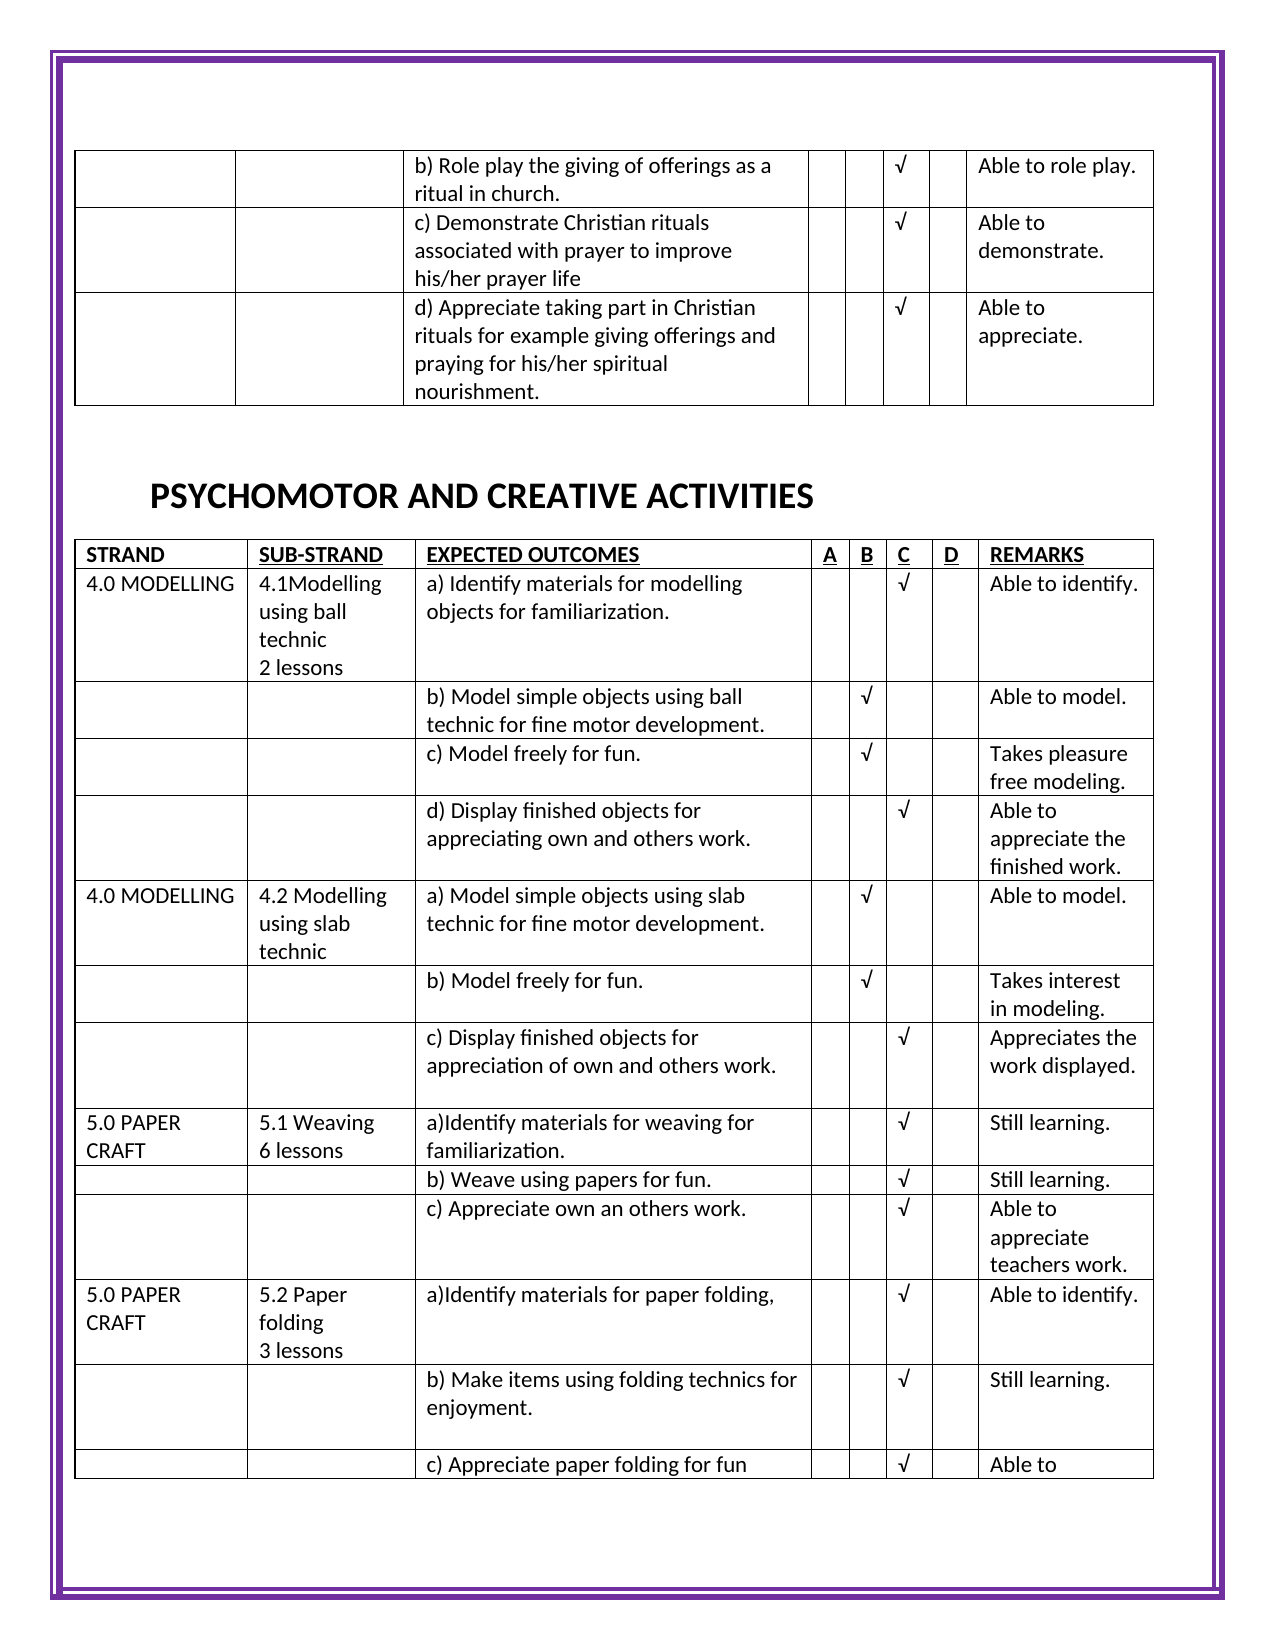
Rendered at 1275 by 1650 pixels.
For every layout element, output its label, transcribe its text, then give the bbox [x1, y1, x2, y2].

table_cell 4.1Modelling using ball technic 2 lessons [248, 569, 415, 681]
table_cell √ [850, 682, 886, 738]
table_cell [248, 966, 415, 1022]
table_cell √ [850, 966, 886, 1022]
table_cell [812, 1450, 849, 1478]
table_header B [850, 540, 886, 568]
table_cell [933, 1280, 978, 1364]
table_cell [248, 1365, 415, 1449]
table_cell [76, 739, 247, 795]
table_cell 5.0 PAPER CRAFT [76, 1280, 247, 1364]
table_cell [850, 569, 886, 681]
table_cell [850, 1109, 886, 1164]
table_cell a) Identify materials for modelling objects for familiarization. [416, 569, 811, 681]
table_cell Still learning. [979, 1166, 1153, 1193]
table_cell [979, 1450, 1153, 1478]
table_cell 5.0 PAPER CRAFT [76, 1109, 247, 1164]
table_cell [930, 293, 966, 405]
table_cell Still learning. [979, 1109, 1153, 1164]
table_cell [76, 1023, 247, 1107]
table_cell Takes interest in modeling. [979, 966, 1153, 1022]
table_cell [933, 966, 978, 1022]
table_cell [933, 1023, 978, 1107]
table_cell [812, 1280, 849, 1364]
table_cell Able to model. [979, 881, 1153, 965]
table_header EXPECTED OUTCOMES [416, 540, 811, 568]
table_cell √ [887, 1365, 932, 1449]
table_cell [248, 1166, 415, 1193]
table_cell [930, 208, 966, 292]
table_cell [850, 1195, 886, 1279]
table_cell [76, 796, 247, 880]
table_cell Able to appreciate teachers work. [979, 1195, 1153, 1279]
table_header C [887, 540, 932, 568]
table_cell Appreciates the work displayed. [979, 1023, 1153, 1107]
table_cell [76, 208, 235, 292]
table_cell √ [887, 569, 932, 681]
table_cell [933, 1109, 978, 1164]
table_cell [850, 796, 886, 880]
table_cell [76, 966, 247, 1022]
table_cell [812, 881, 849, 965]
table_cell [850, 1450, 886, 1478]
table_cell [248, 739, 415, 795]
table_cell [887, 966, 932, 1022]
table_cell [933, 739, 978, 795]
table_cell 5.1 Weaving 6 lessons [248, 1109, 415, 1164]
table_header D [933, 540, 978, 568]
table_cell √ [887, 1195, 932, 1279]
table_cell √ [850, 739, 886, 795]
table_cell c) Display finished objects for appreciation of own and others work. [416, 1023, 811, 1107]
table_cell [812, 682, 849, 738]
table_cell [76, 682, 247, 738]
table_cell [812, 1109, 849, 1164]
table_cell [812, 1023, 849, 1107]
table_cell [933, 1365, 978, 1449]
table_cell [933, 1450, 978, 1478]
table_header STRAND [76, 540, 247, 568]
table_header SUB-STRAND [248, 540, 415, 568]
table_cell c) Appreciate own an others work. [416, 1195, 811, 1279]
table_cell [76, 1365, 247, 1449]
table_cell [248, 796, 415, 880]
table_cell Takes pleasure free modeling. [979, 739, 1153, 795]
table_cell Able to identify. [979, 569, 1153, 681]
table_cell a)Identify materials for paper folding, [416, 1280, 811, 1364]
table_cell Able to role play. [967, 151, 1153, 207]
table_cell [887, 739, 932, 795]
table_cell d) Display finished objects for appreciating own and others work. [416, 796, 811, 880]
table_cell c) Model freely for fun. [416, 739, 811, 795]
table_cell √ [884, 208, 929, 292]
table_cell [76, 1195, 247, 1279]
table_cell [809, 208, 845, 292]
table_cell [812, 966, 849, 1022]
table_cell [850, 1023, 886, 1107]
table_cell [850, 1365, 886, 1449]
table_cell [887, 682, 932, 738]
table_cell √ [887, 796, 932, 880]
table_cell [236, 293, 403, 405]
table_cell √ [887, 1109, 932, 1164]
table_cell 5.2 Paper folding 3 lessons [248, 1280, 415, 1364]
table_cell [850, 1280, 886, 1364]
table_cell [76, 293, 235, 405]
table_cell b) Model simple objects using ball technic for fine motor development. [416, 682, 811, 738]
table_cell [248, 1023, 415, 1107]
table_cell [933, 881, 978, 965]
table_cell √ [850, 881, 886, 965]
table_cell √ [887, 1166, 932, 1193]
table_header REMARKS [979, 540, 1153, 568]
table_cell [933, 1195, 978, 1279]
table_cell Able to demonstrate. [967, 208, 1153, 292]
table_cell a)Identify materials for weaving for familiarization. [416, 1109, 811, 1164]
table_cell [933, 796, 978, 880]
table_header A [812, 540, 849, 568]
table_cell [846, 293, 883, 405]
table_cell [887, 881, 932, 965]
table_cell [930, 151, 966, 207]
table_cell [933, 682, 978, 738]
table_cell 4.2 Modelling using slab technic [248, 881, 415, 965]
table_cell [812, 1365, 849, 1449]
table_cell Able to appreciate the finished work. [979, 796, 1153, 880]
table_cell [809, 293, 845, 405]
table_cell Able to identify. [979, 1280, 1153, 1364]
table_cell [846, 208, 883, 292]
table_cell √ [887, 1023, 932, 1107]
table_cell √ [884, 151, 929, 207]
table_cell b) Make items using folding technics for enjoyment. [416, 1365, 811, 1449]
table_cell Able to model. [979, 682, 1153, 738]
table_cell [933, 569, 978, 681]
table_cell [846, 151, 883, 207]
table_cell [248, 682, 415, 738]
table_cell b) Model freely for fun. [416, 966, 811, 1022]
table_cell b) Weave using papers for fun. [416, 1166, 811, 1193]
table_cell [248, 1195, 415, 1279]
table_cell [812, 796, 849, 880]
table_cell [850, 1166, 886, 1193]
table_cell a) Model simple objects using slab technic for fine motor development. [416, 881, 811, 965]
table_cell Able to appreciate. [967, 293, 1153, 405]
table_cell √ [887, 1280, 932, 1364]
table_cell b) Role play the giving of offerings as a ritual in church. [404, 151, 808, 207]
table_cell √ [887, 1450, 932, 1478]
table_cell √ [884, 293, 929, 405]
table_cell [236, 151, 403, 207]
table_cell [933, 1166, 978, 1193]
table_cell [76, 151, 235, 207]
table_cell [809, 151, 845, 207]
table_cell [76, 1166, 247, 1193]
table_cell Still learning. [979, 1365, 1153, 1449]
table_cell c) Demonstrate Christian rituals associated with prayer to improve his/her prayer life [404, 208, 808, 292]
table_cell d) Appreciate taking part in Christian rituals for example giving offerings and praying for his/her spiritual nourishment. [404, 293, 808, 405]
table_cell 4.0 MODELLING [76, 881, 247, 965]
table_cell [812, 1166, 849, 1193]
table_cell [812, 739, 849, 795]
table_cell [812, 569, 849, 681]
text PSYCHOMOTOR AND CREATIVE ACTIVITIES [150, 472, 1125, 518]
table_cell [76, 1450, 247, 1478]
table_cell [248, 1450, 415, 1478]
table_cell 4.0 MODELLING [76, 569, 247, 681]
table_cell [416, 1450, 811, 1478]
table_cell [812, 1195, 849, 1279]
table_cell [236, 208, 403, 292]
